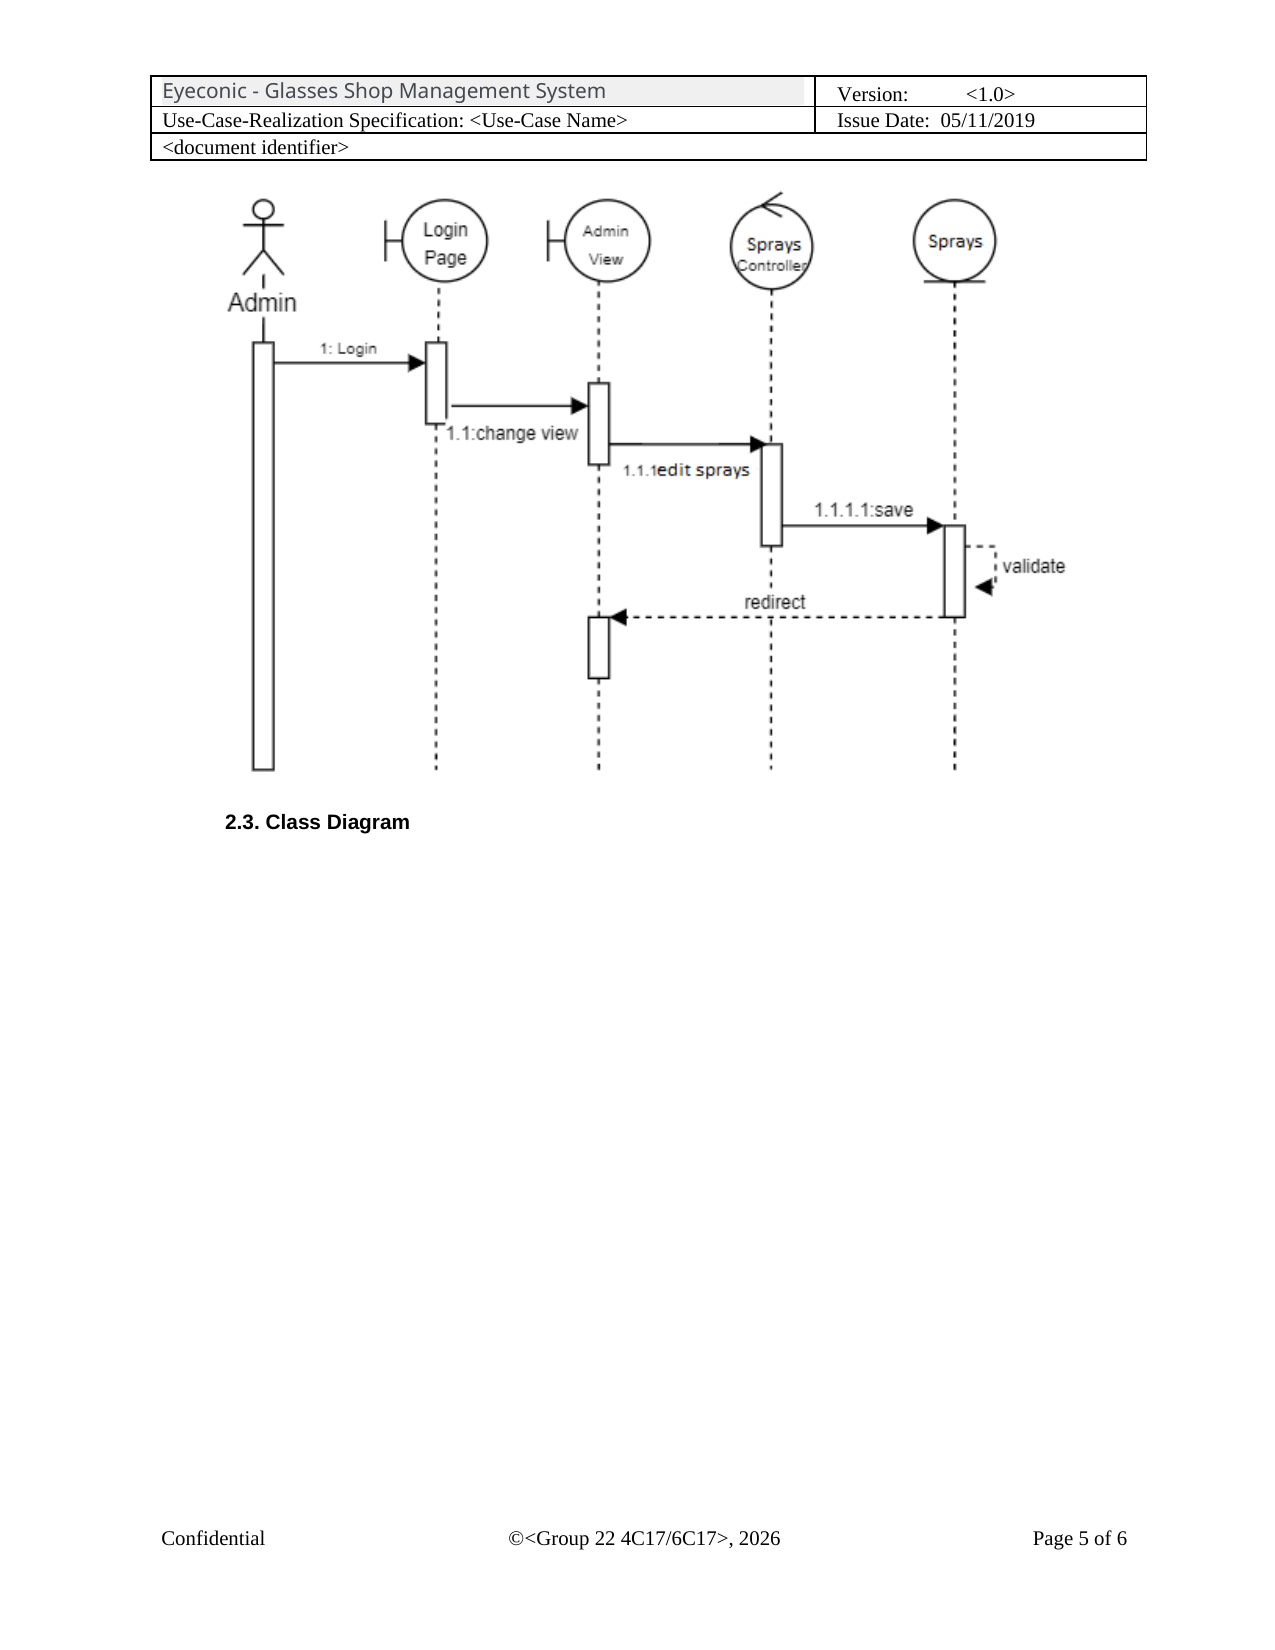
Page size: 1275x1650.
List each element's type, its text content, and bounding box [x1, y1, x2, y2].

picture [225, 185, 1093, 797]
text 2.3. Class Diagram [225, 809, 1125, 834]
